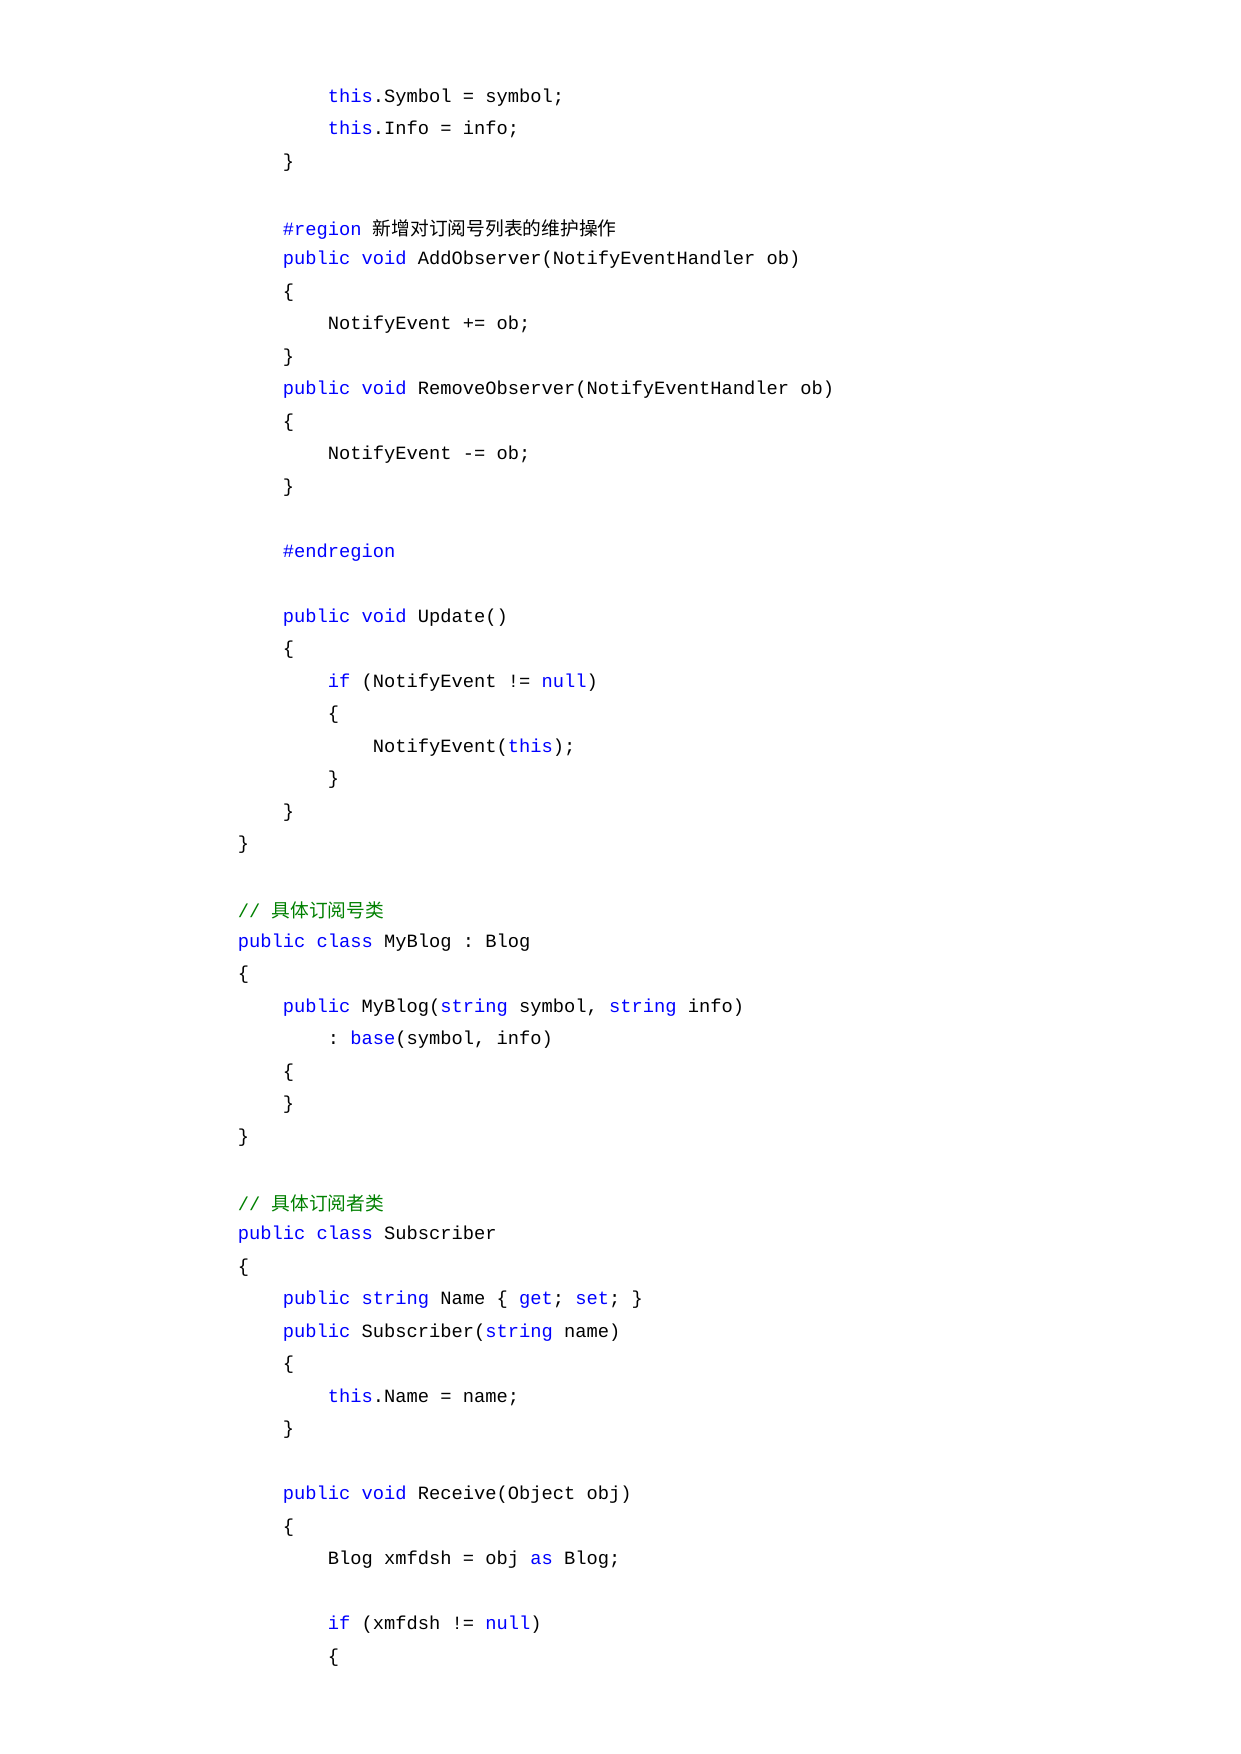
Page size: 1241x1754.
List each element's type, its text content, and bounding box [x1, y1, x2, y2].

text public MyBlog(string symbol, string info) [148, 991, 1165, 1023]
text // 具体订阅号类 [148, 893, 1165, 926]
text this.Name = name; [148, 1381, 1165, 1413]
text } [148, 763, 1165, 796]
text } [148, 796, 1165, 828]
text public string Name { get; set; } [148, 1283, 1165, 1316]
text this.Info = info; [148, 113, 1165, 146]
text public void Update() [148, 601, 1165, 633]
text } [148, 828, 1165, 861]
text { [148, 958, 1165, 991]
text this.Symbol = symbol; [148, 81, 1165, 113]
text } [148, 146, 1165, 178]
text { [148, 633, 1165, 666]
text { [148, 1641, 1165, 1673]
text : base(symbol, info) [148, 1023, 1165, 1056]
text Blog xmfdsh = obj as Blog; [148, 1543, 1165, 1576]
text #region 新增对订阅号列表的维护操作 [148, 211, 1165, 243]
text NotifyEvent += ob; [148, 308, 1165, 341]
text } [148, 471, 1165, 503]
text public class MyBlog : Blog [148, 926, 1165, 958]
text } [148, 1121, 1165, 1153]
text public Subscriber(string name) [148, 1316, 1165, 1348]
text NotifyEvent(this); [148, 731, 1165, 763]
text { [148, 1348, 1165, 1381]
text { [148, 1056, 1165, 1088]
text // 具体订阅者类 [148, 1186, 1165, 1218]
text public void RemoveObserver(NotifyEventHandler ob) [148, 373, 1165, 406]
text } [148, 1413, 1165, 1446]
text public void AddObserver(NotifyEventHandler ob) [148, 243, 1165, 276]
text public class Subscriber [148, 1218, 1165, 1251]
text #endregion [148, 536, 1165, 568]
text { [148, 1251, 1165, 1283]
text public void Receive(Object obj) [148, 1478, 1165, 1511]
text } [148, 1088, 1165, 1121]
text } [148, 341, 1165, 373]
text { [148, 276, 1165, 308]
text if (xmfdsh != null) [148, 1608, 1165, 1641]
text NotifyEvent -= ob; [148, 438, 1165, 471]
text if (NotifyEvent != null) [148, 666, 1165, 698]
text { [148, 1511, 1165, 1543]
text { [148, 406, 1165, 438]
text { [148, 698, 1165, 731]
